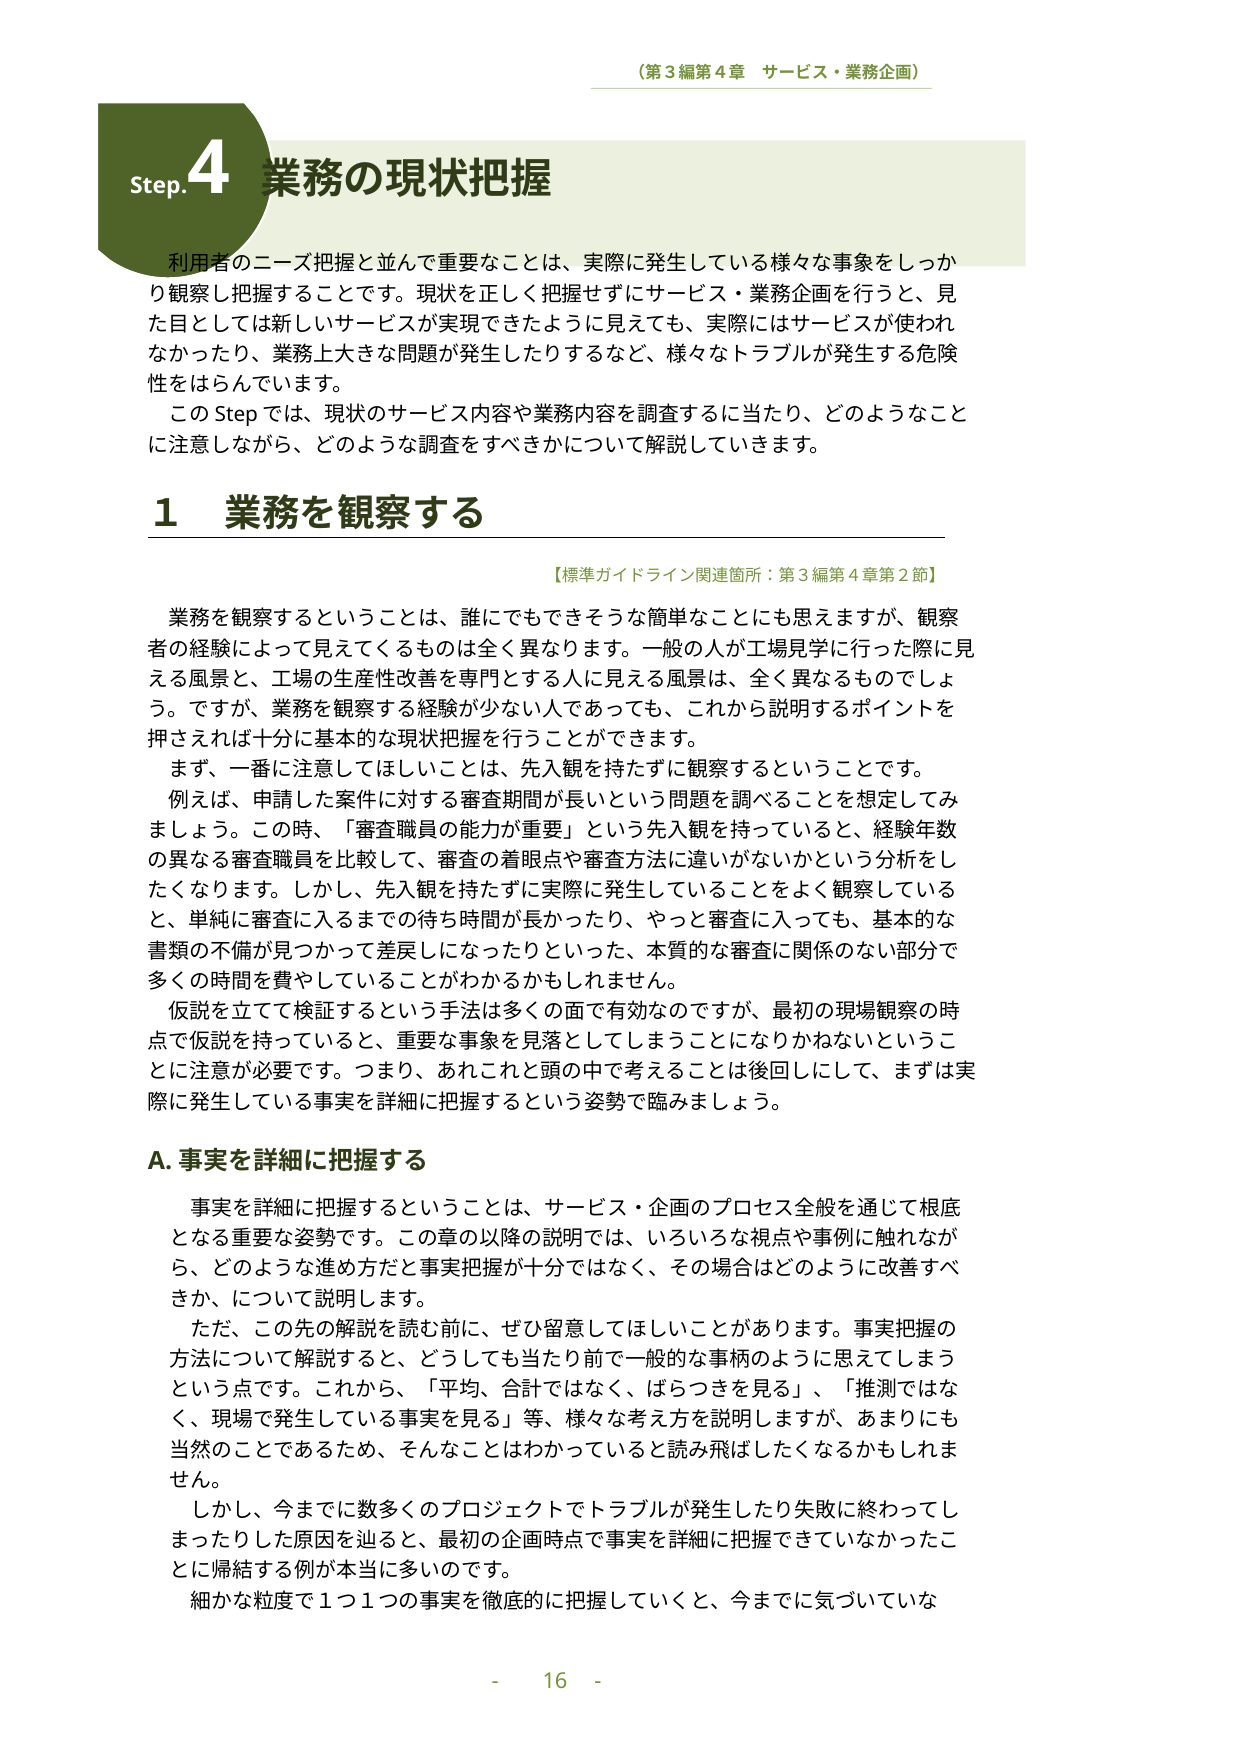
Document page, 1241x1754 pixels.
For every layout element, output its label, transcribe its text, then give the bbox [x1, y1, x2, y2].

text 業務を観察するということは、誰にでもできそうな簡単なことにも思えますが、観察者の経験によって見えてくるものは全く異なります。一般の人が工場見学に行った際に見える風景と、工場の生産性改善を専門とする人に見える風景は、全く異なるものでしょう。ですが、業務を観察する経験が少ない人であっても、これから説明するポイントを押さえれば十分に基本的な現状把握を行うことができます。 [148, 602, 976, 753]
text このStepでは、現状のサービス内容や業務内容を調査するに当たり、どのようなことに注意しながら、どのような調査をすべきかについて解説していきます。 [148, 398, 976, 458]
text まず、一番に注意してほしいことは、先入観を持たずに観察するということです。 [148, 753, 976, 783]
text 利用者のニーズ把握と並んで重要なことは、実際に発生している様々な事象をしっかり観察し把握することです。現状を正しく把握せずにサービス・業務企画を行うと、見た目としては新しいサービスが実現できたように見えても、実際にはサービスが使われなかったり、業務上大きな問題が発生したりするなど、様々なトラブルが発生する危険性をはらんでいます。 [148, 247, 976, 398]
subtitle 事実を詳細に把握する [148, 1146, 945, 1176]
text 例えば、申請した案件に対する審査期間が長いという問題を調べることを想定してみましょう。この時、「審査職員の能力が重要」という先入観を持っていると、経験年数の異なる審査職員を比較して、審査の着眼点や審査方法に違いがないかという分析をしたくなります。しかし、先入観を持たずに実際に発生していることをよく観察していると、単純に審査に入るまでの待ち時間が長かったり、やっと審査に入っても、基本的な書類の不備が見つかって差戻しになったりといった、本質的な審査に関係のない部分で多くの時間を費やしていることがわかるかもしれません。 [148, 783, 976, 994]
text ただ、この先の解説を読む前に、ぜひ留意してほしいことがあります。事実把握の方法について解説すると、どうしても当たり前で一般的な事柄のように思えてしまうという点です。これから、「平均、合計ではなく、ばらつきを見る」、「推測ではなく、現場で発生している事実を見る」等、様々な考え方を説明しますが、あまりにも当然のことであるため、そんなことはわかっていると読み飛ばしたくなるかもしれません。 [169, 1312, 976, 1493]
text 【標準ガイドライン関連箇所：第３編第４章第２節】 [148, 562, 945, 586]
subtitle 業務を観察する [148, 489, 945, 537]
text しかし、今までに数多くのプロジェクトでトラブルが発生したり失敗に終わってしまったりした原因を辿ると、最初の企画時点で事実を詳細に把握できていなかったことに帰結する例が本当に多いのです。 [169, 1493, 976, 1584]
subtitle Step.4 業務の現状把握 [130, 113, 1011, 215]
text 仮説を立てて検証するという手法は多くの面で有効なのですが、最初の現場観察の時点で仮説を持っていると、重要な事象を見落としてしまうことになりかねないということに注意が必要です。つまり、あれこれと頭の中で考えることは後回しにして、まずは実際に発生している事実を詳細に把握するという姿勢で臨みましょう。 [148, 994, 976, 1115]
text 事実を詳細に把握するということは、サービス・企画のプロセス全般を通じて根底となる重要な姿勢です。この章の以降の説明では、いろいろな視点や事例に触れながら、どのような進め方だと事実把握が十分ではなく、その場合はどのように改善すべきか、について説明します。 [169, 1191, 976, 1312]
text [169, 1584, 976, 1614]
